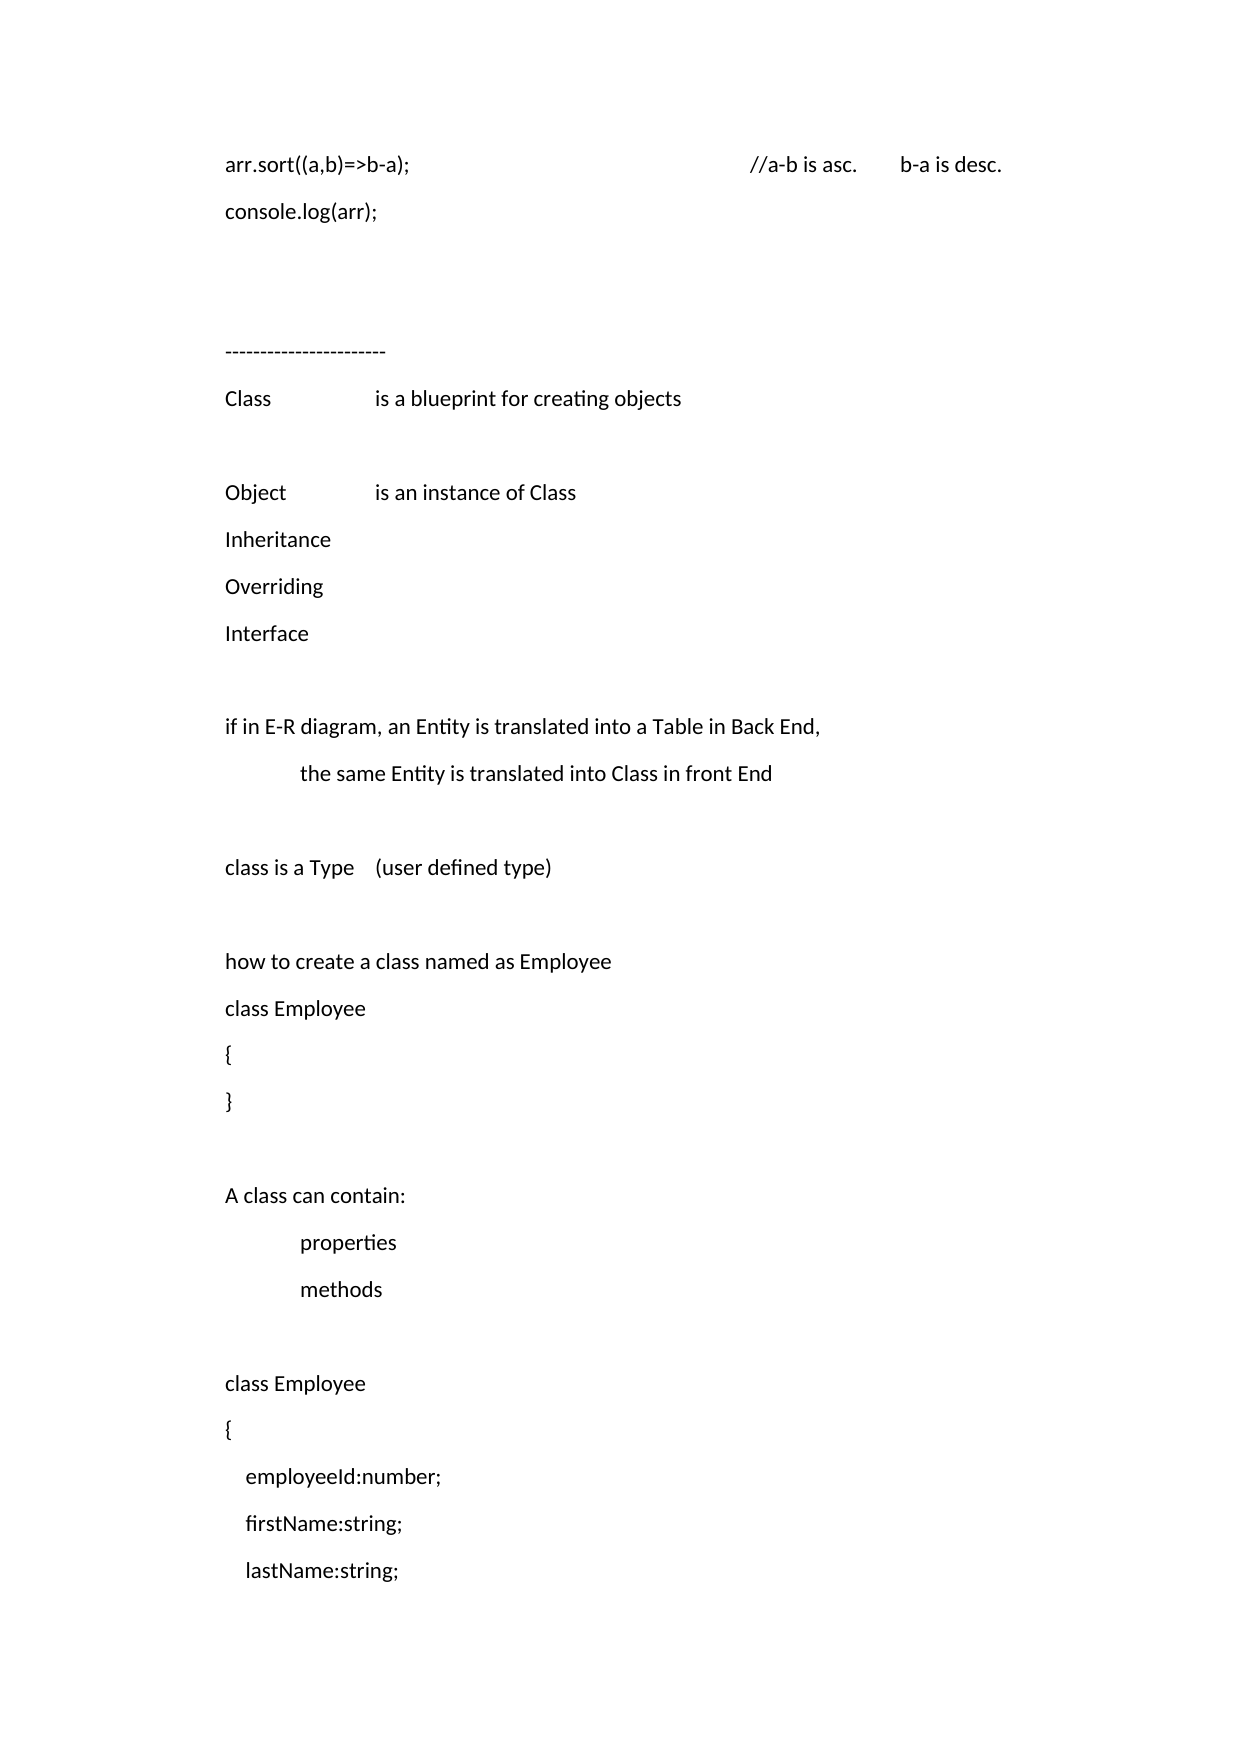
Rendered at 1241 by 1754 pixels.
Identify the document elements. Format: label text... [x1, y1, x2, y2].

text class is a Type (user defined type) [150, 853, 1090, 881]
text A class can contain: [150, 1181, 1090, 1209]
text Overriding [150, 572, 1090, 600]
text class Employee [150, 994, 1090, 1022]
text ----------------------- [150, 337, 1090, 366]
text { [150, 1041, 1090, 1069]
text { [150, 1416, 1090, 1444]
text } [150, 1087, 1090, 1116]
text if in E-R diagram, an Entity is translated into a Table in Back End, [150, 712, 1090, 741]
text methods [150, 1275, 1090, 1303]
text firstName:string; [150, 1509, 1090, 1537]
text properties [150, 1228, 1090, 1256]
text employeeId:number; [150, 1462, 1090, 1491]
text Class is a blueprint for creating objects [150, 384, 1090, 412]
text Interface [150, 619, 1090, 647]
text console.log(arr); [150, 197, 1090, 225]
text class Employee [150, 1369, 1090, 1397]
text arr.sort((a,b)=>b-a); //a-b is asc. b-a is desc. [150, 150, 1090, 178]
text Object is an instance of Class [150, 478, 1090, 506]
text lastName:string; [150, 1556, 1090, 1584]
text how to create a class named as Employee [150, 947, 1090, 975]
text the same Entity is translated into Class in front End [150, 759, 1090, 787]
text Inheritance [150, 525, 1090, 553]
